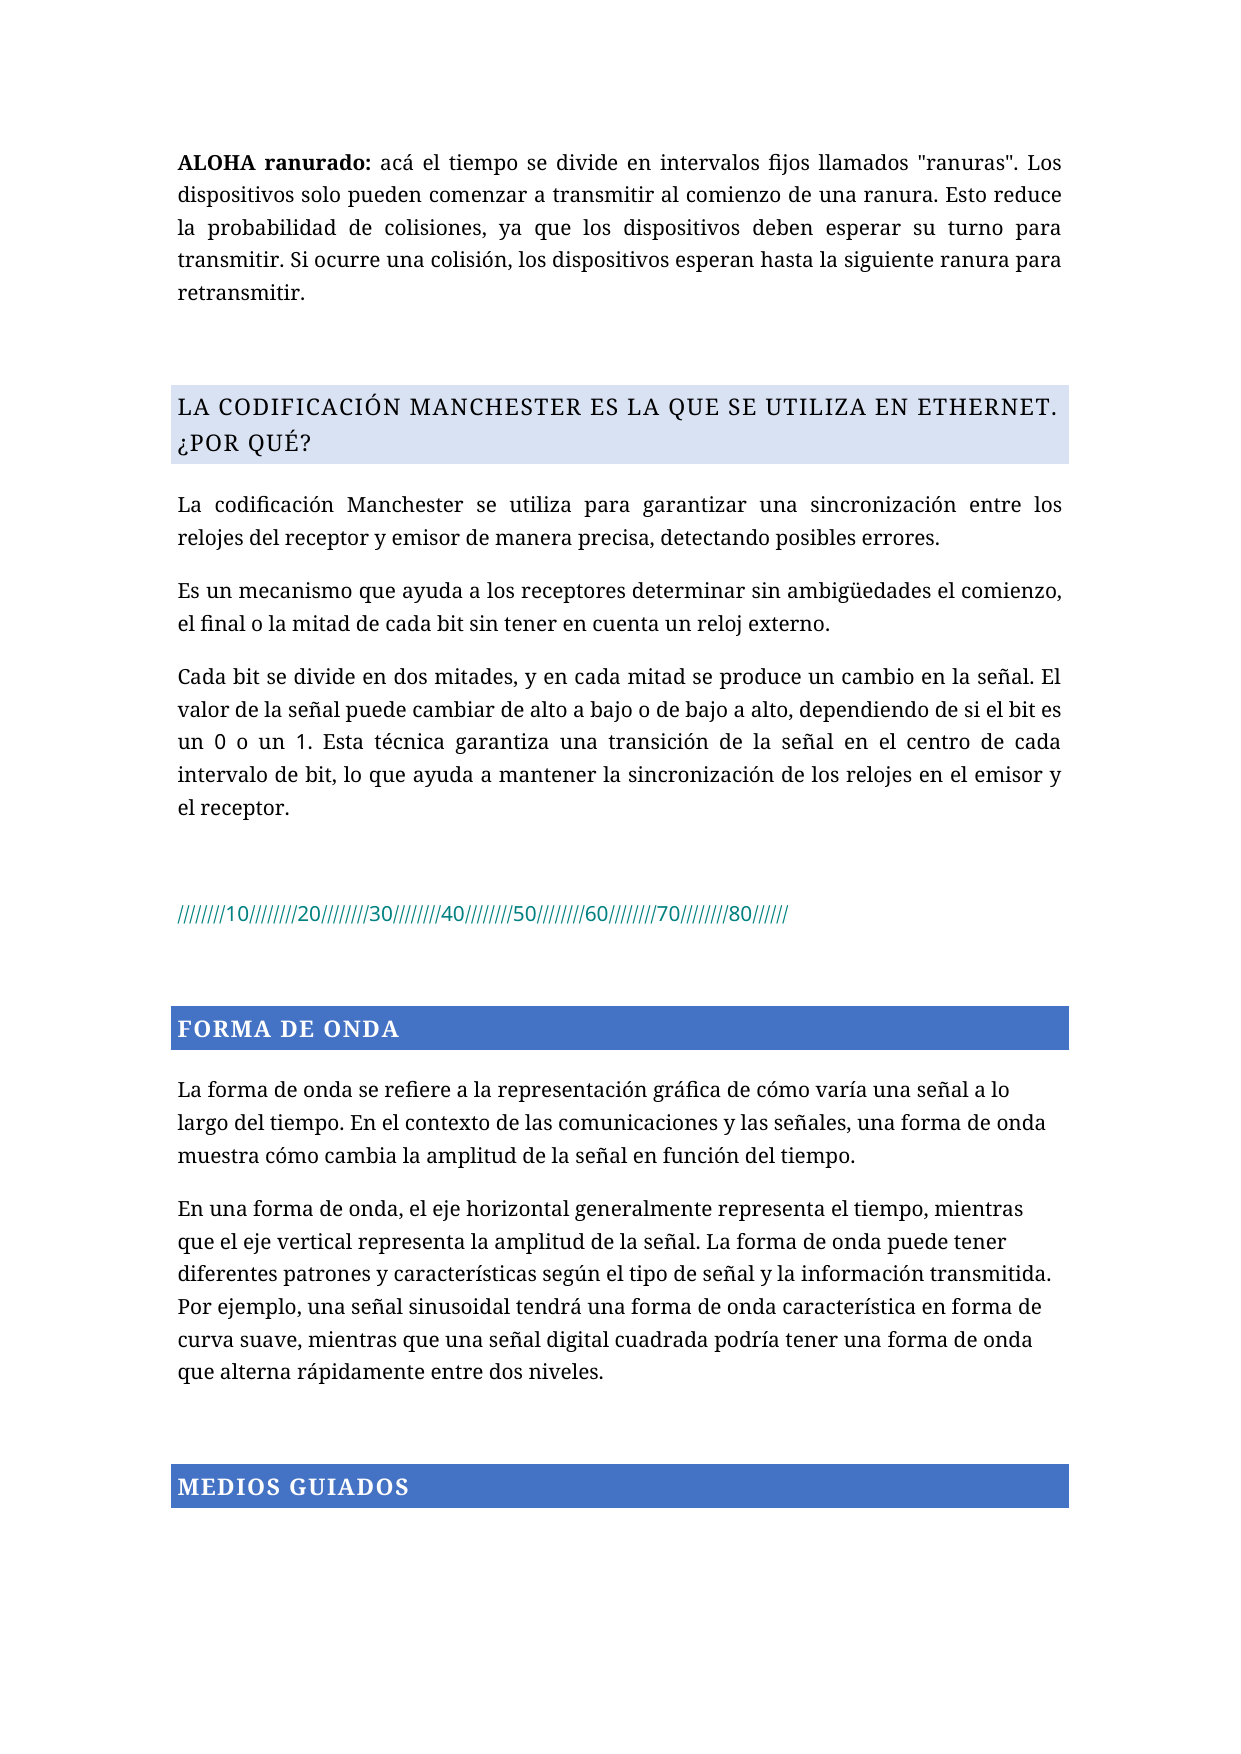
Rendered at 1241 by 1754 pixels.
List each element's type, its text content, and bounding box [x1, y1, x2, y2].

text ALOHA ranurado: acá el tiempo se divide en intervalos fijos llamados "ranuras". Los dispositivos solo pueden comenzar a transmitir al comienzo de una ranura. Esto reduce la probabilidad de colisiones, ya que los dispositivos deben esperar su turno para transmitir. Si ocurre una colisión, los dispositivos esperan hasta la siguiente ranura para retransmitir. [177, 148, 1063, 306]
subtitle La codificación Manchester es la que se utiliza en Ethernet. ¿Por qué? [177, 391, 1063, 458]
text En una forma de onda, el eje horizontal generalmente representa el tiempo, mientras que el eje vertical representa la amplitud de la señal. La forma de onda puede tener diferentes patrones y características según el tipo de señal y la información transmitida. Por ejemplo, una señal sinusoidal tendrá una forma de onda característica en forma de curva suave, mientras que una señal digital cuadrada podría tener una forma de onda que alterna rápidamente entre dos niveles. [177, 1194, 1063, 1386]
text La forma de onda se refiere a la representación gráfica de cómo varía una señal a lo largo del tiempo. En el contexto de las comunicaciones y las señales, una forma de onda muestra cómo cambia la amplitud de la señal en función del tiempo. [177, 1076, 1063, 1169]
text ////////10////////20////////30////////40////////50////////60////////70////////80////// [177, 899, 1063, 928]
text Cada bit se divide en dos mitades, y en cada mitad se produce un cambio en la señal. El valor de la señal puede cambiar de alto a bajo o de bajo a alto, dependiendo de si el bit es un 0 o un 1. Esta técnica garantiza una transición de la señal en el centro de cada intervalo de bit, lo que ayuda a mantener la sincronización de los relojes en el emisor y el receptor. [177, 662, 1063, 821]
text La codificación Manchester se utiliza para garantizar una sincronización entre los relojes del receptor y emisor de manera precisa, detectando posibles errores. [177, 490, 1063, 551]
subtitle Medios Guiados [177, 1470, 1063, 1502]
text Es un mecanismo que ayuda a los receptores determinar sin ambigüedades el comienzo, el final o la mitad de cada bit sin tener en cuenta un reloj externo. [177, 576, 1063, 637]
subtitle Forma de onda [177, 1013, 1063, 1044]
